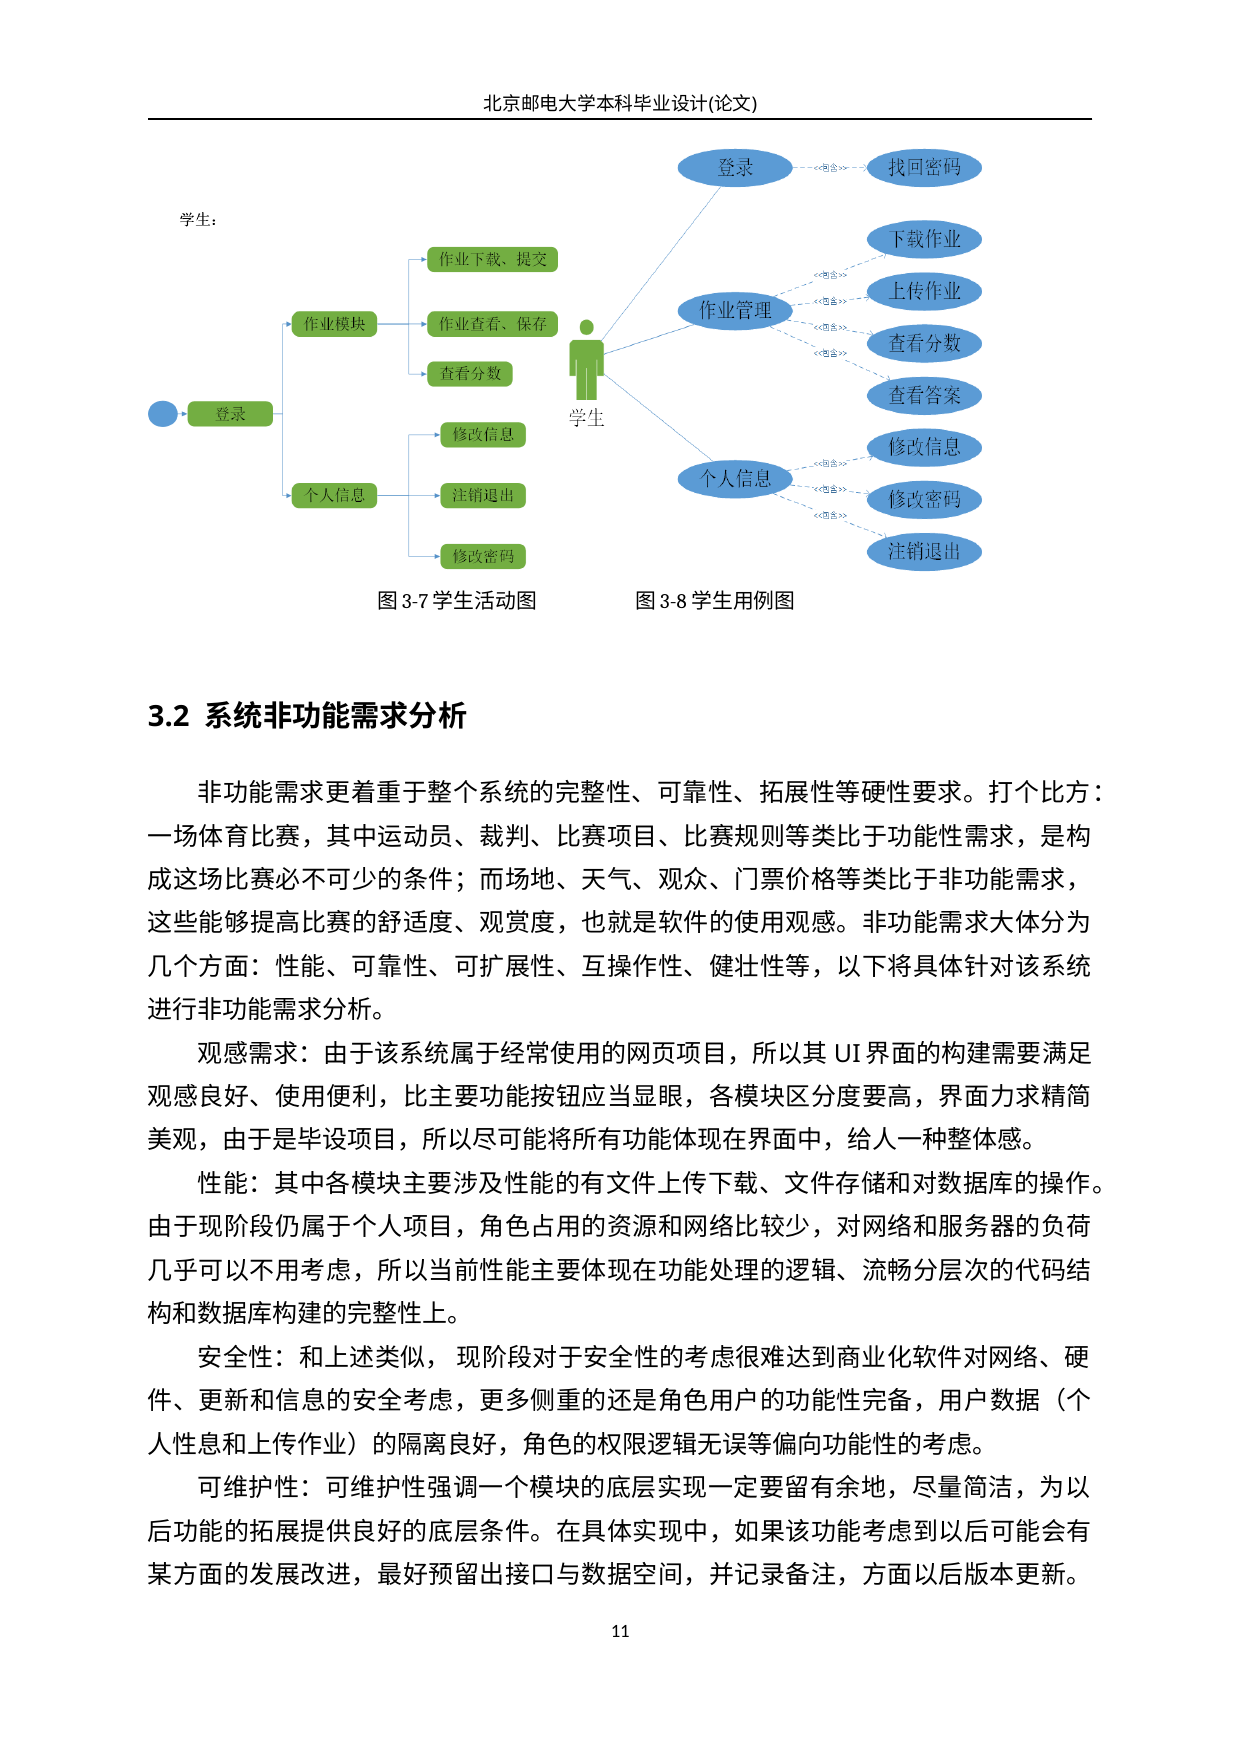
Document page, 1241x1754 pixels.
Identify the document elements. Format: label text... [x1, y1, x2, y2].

text 图3-7 学生活动图 图3-8 学生用例图 [148, 572, 1092, 617]
text 性能：其中各模块主要涉及性能的有文件上传下载、文件存储和对数据库的操作。由于现阶段仍属于个人项目，角色占用的资源和网络比较少，对网络和服务器的负荷几乎可以不用考虑，所以当前性能主要体现在功能处理的逻辑、流畅分层次的代码结构和数据库构建的完整性上。 [148, 1163, 1092, 1330]
picture [147, 147, 983, 572]
subtitle 3.2 系统非功能需求分析 [148, 692, 1092, 735]
text 安全性：和上述类似， 现阶段对于安全性的考虑很难达到商业化软件对网络、硬件、更新和信息的安全考虑，更多侧重的还是角色用户的功能性完备，用户数据（个人性息和上传作业）的隔离良好，角色的权限逻辑无误等偏向功能性的考虑。 [148, 1337, 1092, 1460]
text 非功能需求更着重于整个系统的完整性、可靠性、拓展性等硬性要求。打个比方：一场体育比赛，其中运动员、裁判、比赛项目、比赛规则等类比于功能性需求，是构成这场比赛必不可少的条件；而场地、天气、观众、门票价格等类比于非功能需求，这些能够提高比赛的舒适度、观赏度，也就是软件的使用观感。非功能需求大体分为几个方面：性能、可靠性、可扩展性、互操作性、健壮性等，以下将具体针对该系统进行非功能需求分析。 [148, 772, 1092, 1026]
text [148, 1467, 1092, 1591]
text 观感需求：由于该系统属于经常使用的网页项目，所以其UI界面的构建需要满足观感良好、使用便利，比主要功能按钮应当显眼，各模块区分度要高，界面力求精简美观，由于是毕设项目，所以尽可能将所有功能体现在界面中，给人一种整体感。 [148, 1033, 1092, 1156]
